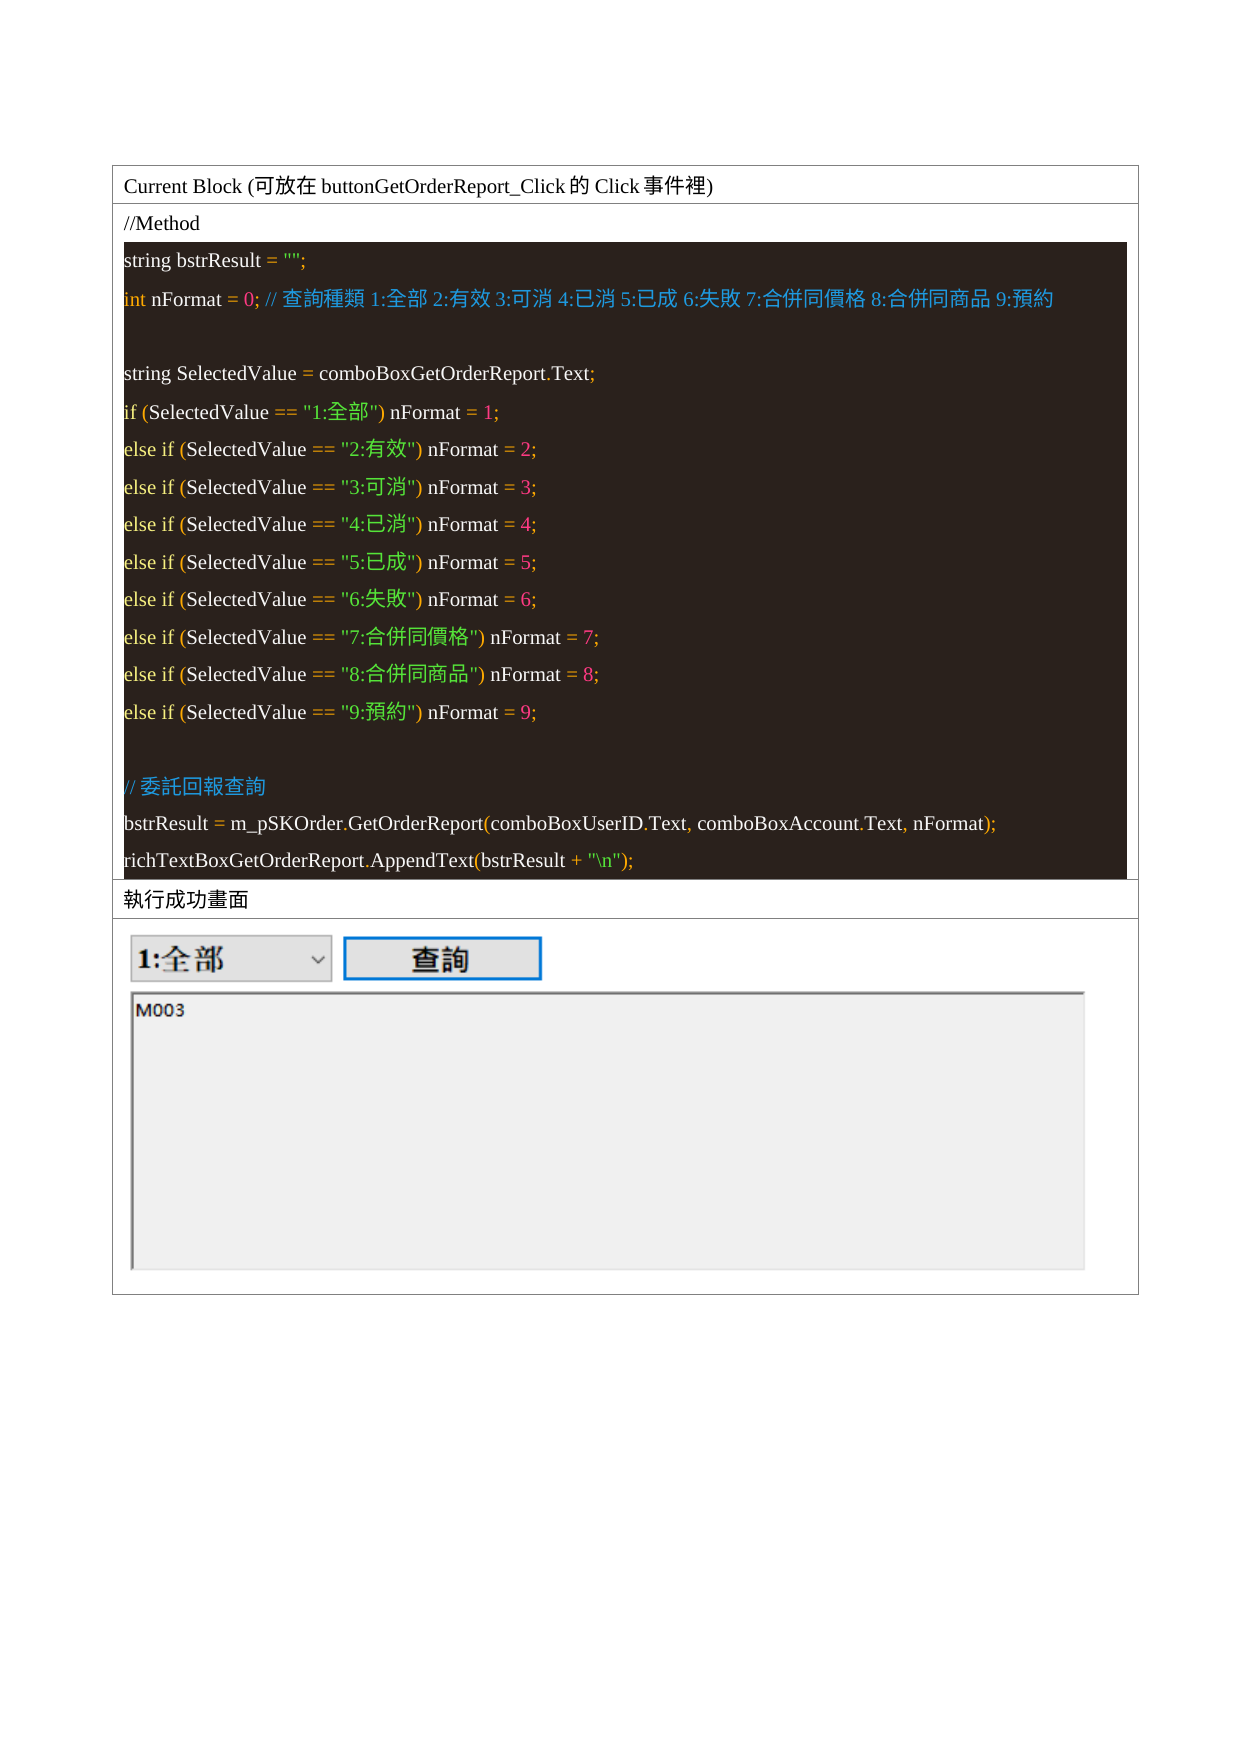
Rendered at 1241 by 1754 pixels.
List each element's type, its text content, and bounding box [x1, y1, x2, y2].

picture [123, 929, 1093, 1283]
table_cell [113, 919, 1138, 1294]
table_cell 執行成功畫面 [113, 880, 1138, 918]
table_cell //Method string bstrResult = ""; int nFormat = 0; // 查詢種類 1:全部 2:有效 3:可消 4:已消 5:已成 6:失敗 7:合併同價格 8:合併同商品 9:預約 string SelectedValue = comboBoxGetOrderReport.Text; if (SelectedValue == "1:全部") nFormat = 1; else if (SelectedValue == "2:有效") nFormat = 2; else if (SelectedValue == "3:可消") nFormat = 3; else if (SelectedValue == "4:已消") nFormat = 4; else if (SelectedValue == "5:已成") nFormat = 5; else if (SelectedValue == "6:失敗") nFormat = 6; else if (SelectedValue == "7:合併同價格") nFormat = 7; else if (SelectedValue == "8:合併同商品") nFormat = 8; else if (SelectedValue == "9:預約") nFormat = 9; // 委託回報查詢 bstrResult = m_pSKOrder.GetOrderReport(comboBoxUserID.Text, comboBoxAccount.Text, nFormat); richTextBoxGetOrderReport.AppendText(bstrResult + "\n"); [113, 204, 1138, 879]
table_header Current Block (可放在buttonGetOrderReport_Click的Click事件裡) [113, 166, 1138, 203]
